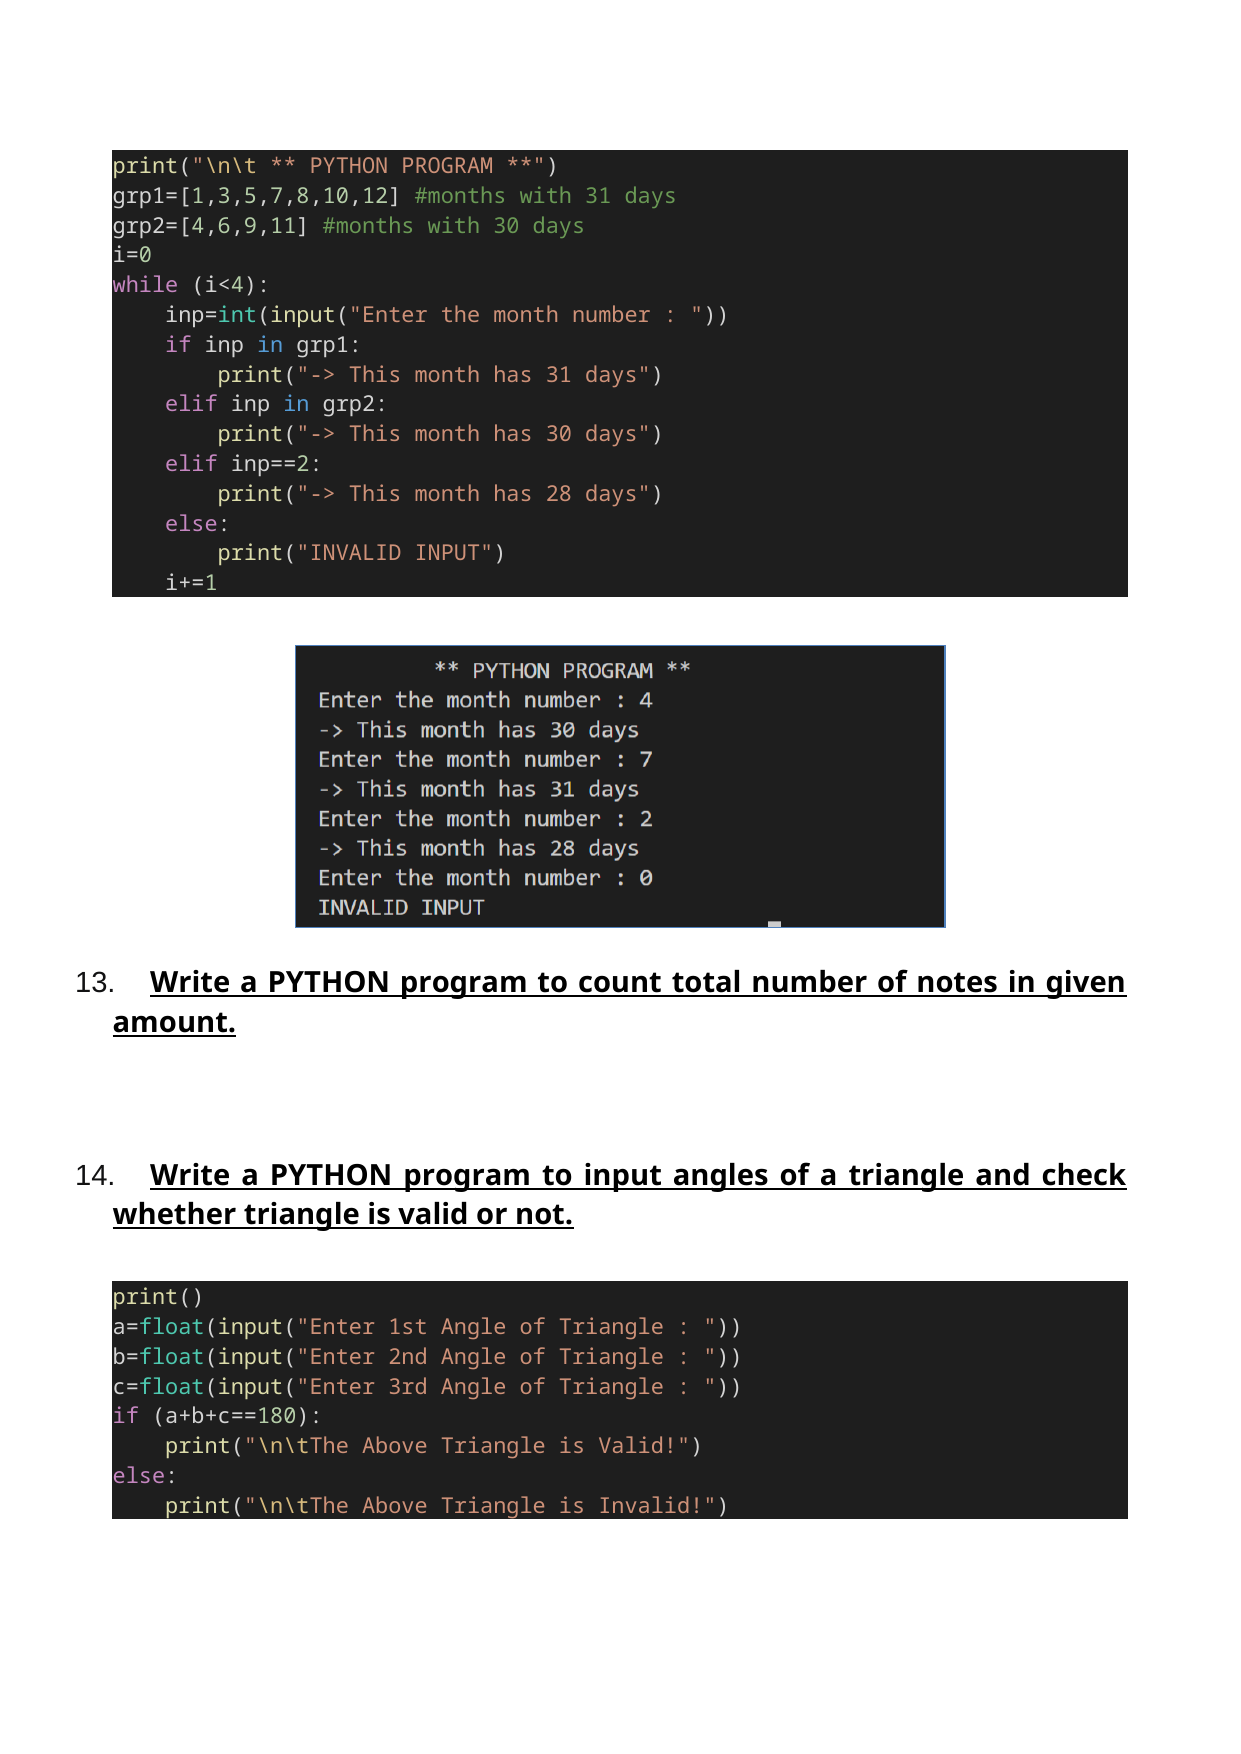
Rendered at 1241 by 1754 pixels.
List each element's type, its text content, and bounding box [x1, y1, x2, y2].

text else: [112, 507, 1128, 537]
text if inp in grp1: [112, 329, 1128, 358]
text a=float(input("Enter 1st Angle of Triangle : ")) [112, 1311, 1128, 1341]
picture [296, 646, 944, 927]
text c=float(input("Enter 3rd Angle of Triangle : ")) [112, 1371, 1128, 1400]
text else: [112, 1460, 1128, 1490]
text grp2=[4,6,9,11] #months with 30 days [112, 209, 1128, 239]
text print("INVALID INPUT") [112, 537, 1128, 567]
text print("\n\tThe Above Triangle is Invalid!") [112, 1490, 1128, 1519]
text elif inp==2: [112, 448, 1128, 478]
text elif inp in grp2: [112, 388, 1128, 418]
text b=float(input("Enter 2nd Angle of Triangle : ")) [112, 1341, 1128, 1371]
text inp=int(input("Enter the month number : ")) [112, 299, 1128, 329]
text print("\n\t ** PYTHON PROGRAM **") [112, 150, 1128, 180]
text i+=1 [112, 567, 1128, 597]
text i=0 [112, 239, 1128, 269]
text print() [112, 1281, 1128, 1311]
text print("-> This month has 31 days") [112, 358, 1128, 388]
text if (a+b+c==180): [112, 1400, 1128, 1430]
text grp1=[1,3,5,7,8,10,12] #months with 31 days [112, 180, 1128, 209]
text print("-> This month has 28 days") [112, 478, 1128, 507]
list Write a PYTHON program to count total number of notes in given amount. [75, 962, 1128, 1041]
text print("-> This month has 30 days") [112, 418, 1128, 448]
text print("\n\tThe Above Triangle is Valid!") [112, 1430, 1128, 1460]
text while (i<4): [112, 269, 1128, 299]
list Write a PYTHON program to input angles of a triangle and check whether triangle is valid or not. [75, 1154, 1128, 1233]
